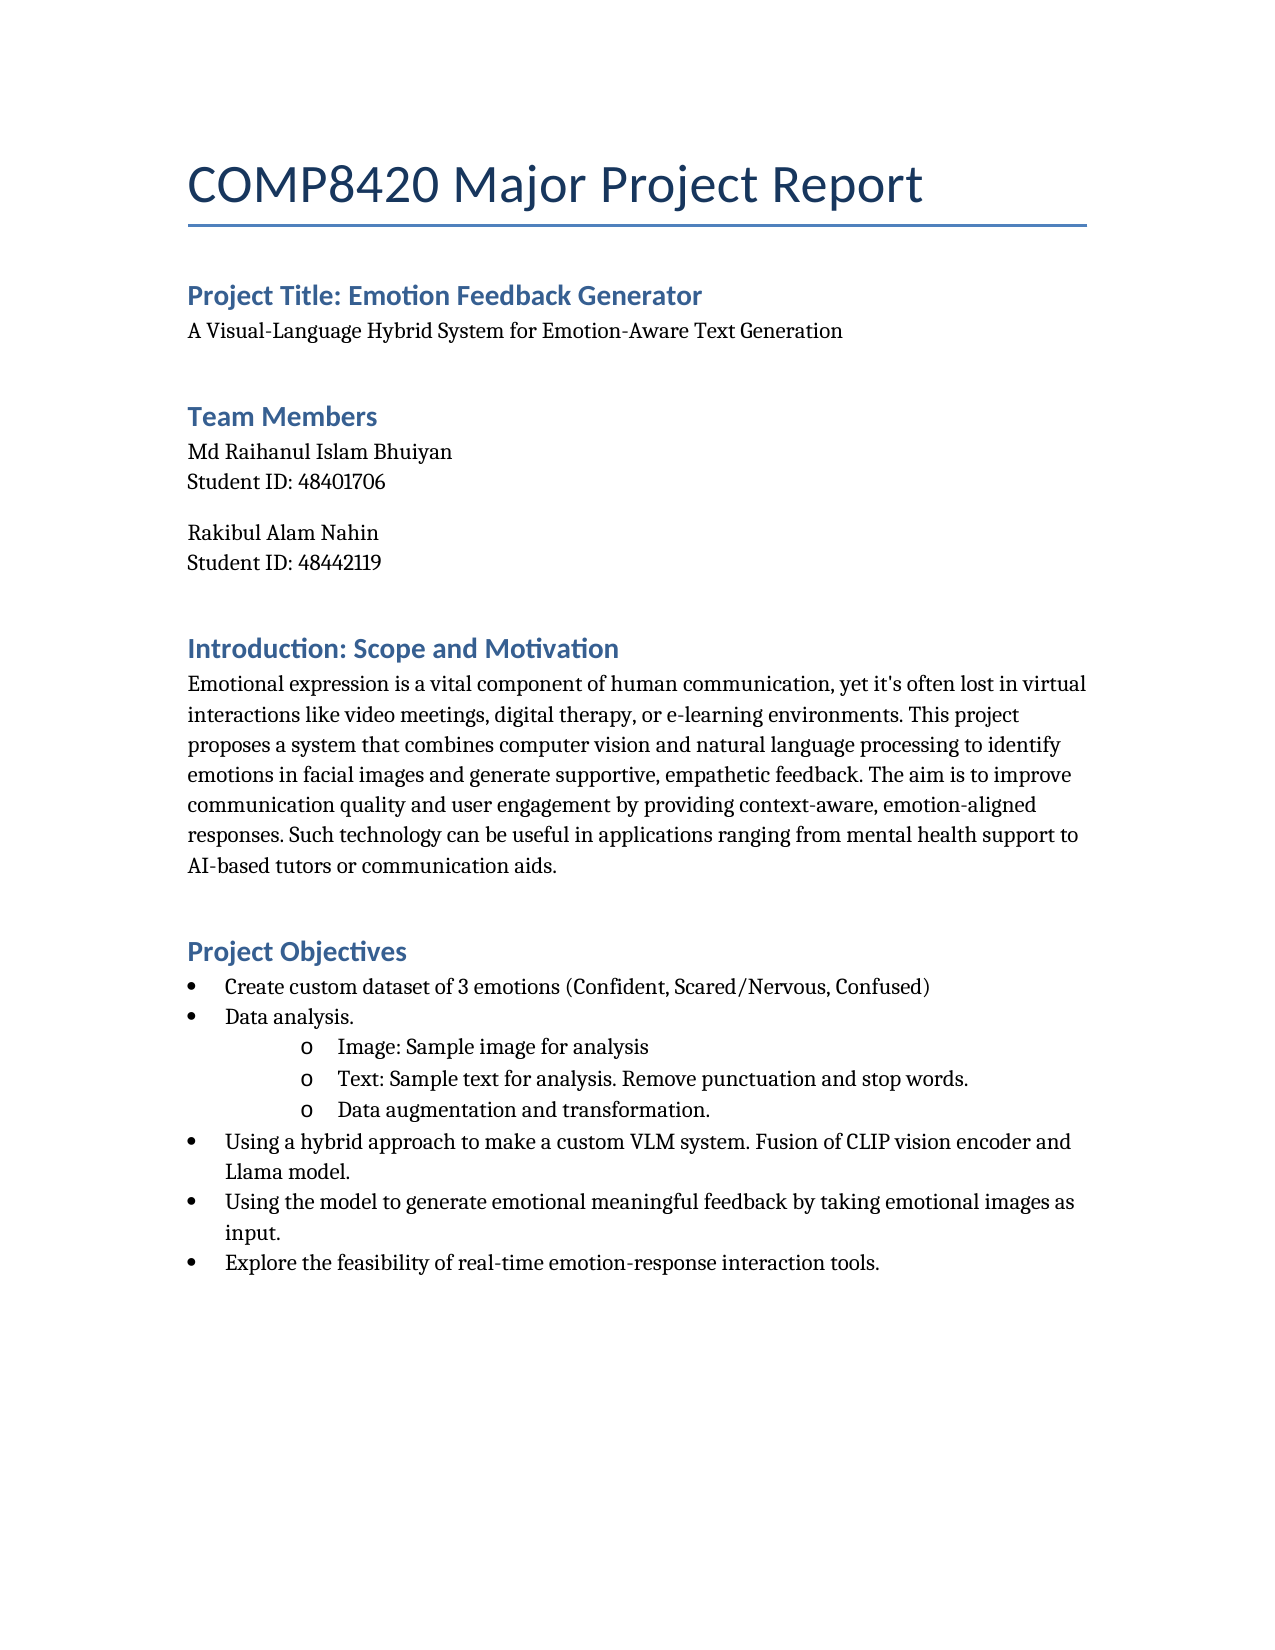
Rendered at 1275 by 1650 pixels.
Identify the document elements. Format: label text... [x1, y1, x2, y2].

title COMP8420 Major Project Report [187, 150, 1087, 227]
subtitle Introduction: Scope and Motivation [187, 630, 1087, 666]
list Image: Sample image for analysis [300, 1034, 1087, 1062]
list Using the model to generate emotional meaningful feedback by taking emotional images as input. [187, 1189, 1087, 1246]
list Text: Sample text for analysis. Remove punctuation and stop words. [300, 1066, 1087, 1093]
list Data augmentation and transformation. [300, 1097, 1087, 1125]
list Explore the feasibility of real-time emotion-response interaction tools. [187, 1249, 1087, 1276]
list Create custom dataset of 3 emotions (Confident, Scared/Nervous, Confused) [187, 974, 1087, 1000]
text Md Raihanul Islam Bhuiyan Student ID: 48401706 [187, 439, 1087, 495]
subtitle Team Members [187, 398, 1087, 433]
text A Visual-Language Hybrid System for Emotion-Aware Text Generation [187, 317, 1087, 344]
subtitle Project Title: Emotion Feedback Generator [187, 277, 1087, 312]
list Using a hybrid approach to make a custom VLM system. Fusion of CLIP vision encoder and Llama model. [187, 1129, 1087, 1185]
text Rakibul Alam Nahin Student ID: 48442119 [187, 520, 1087, 576]
list Data analysis. [187, 1004, 1087, 1030]
subtitle Project Objectives [187, 933, 1087, 968]
text Emotional expression is a vital component of human communication, yet it's often lost in virtual interactions like video meetings, digital therapy, or e-learning environments. This project proposes a system that combines computer vision and natural language processing to identify emotions in facial images and generate supportive, empathetic feedback. The aim is to improve communication quality and user engagement by providing context-aware, emotion-aligned responses. Such technology can be useful in applications ranging from mental health support to AI-based tutors or communication aids. [187, 671, 1087, 879]
